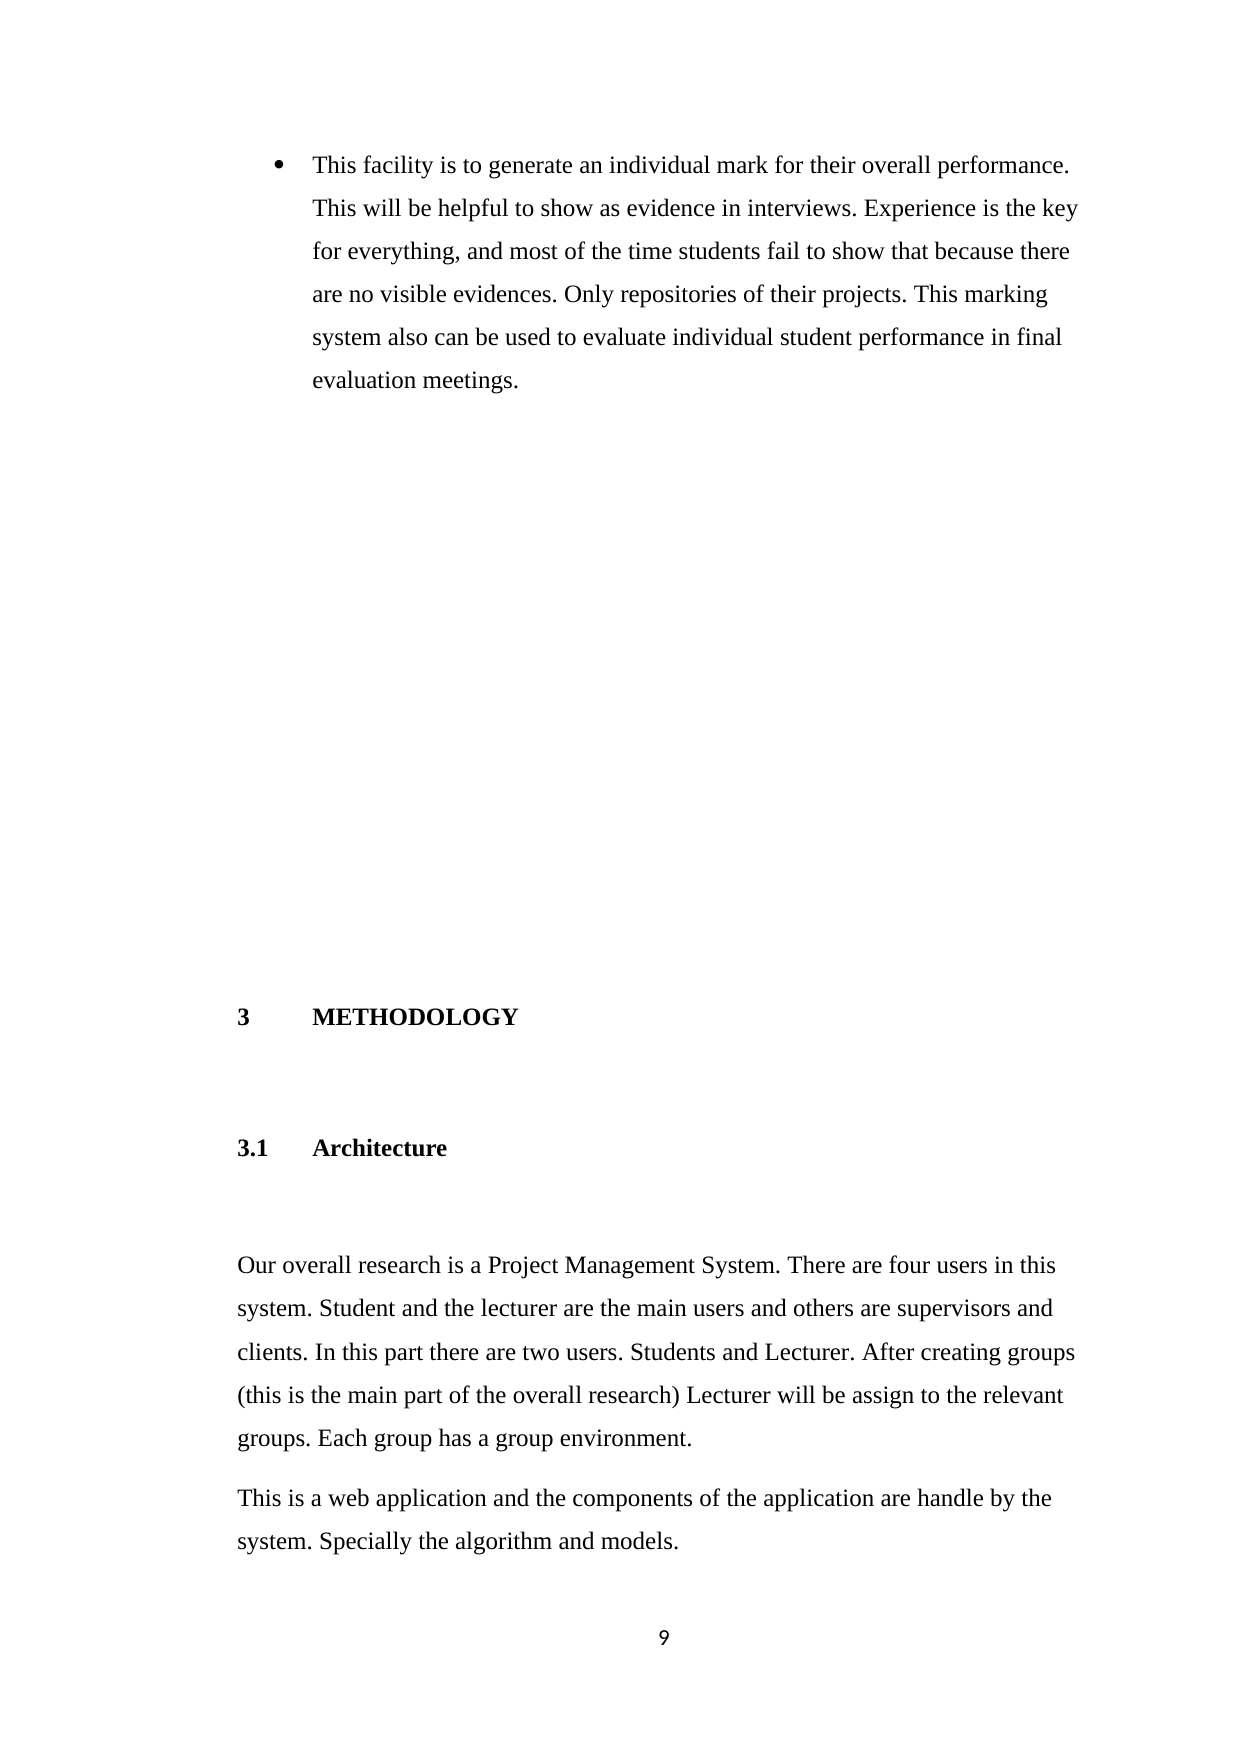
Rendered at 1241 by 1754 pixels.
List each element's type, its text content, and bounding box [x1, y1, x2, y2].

list This facility is to generate an individual mark for their overall performance. This will be helpful to show as evidence in interviews. Experience is the key for everything, and most of the time students fail to show that because there are no visible evidences. Only repositories of their projects. This marking system also can be used to evaluate individual student performance in final evaluation meetings. [274, 150, 1090, 394]
subtitle 3.1 Architecture [237, 1133, 1090, 1161]
text This is a web application and the components of the application are handle by the system. Specially the algorithm and models. [237, 1483, 1090, 1554]
text Our overall research is a Project Management System. There are four users in this system. Student and the lecturer are the main users and others are supervisors and clients. In this part there are two users. Students and Lecturer. After creating groups (this is the main part of the overall research) Lecturer will be assign to the relevant groups. Each group has a group environment. [237, 1250, 1090, 1452]
subtitle 3 METHODOLOGY [237, 1002, 1090, 1031]
